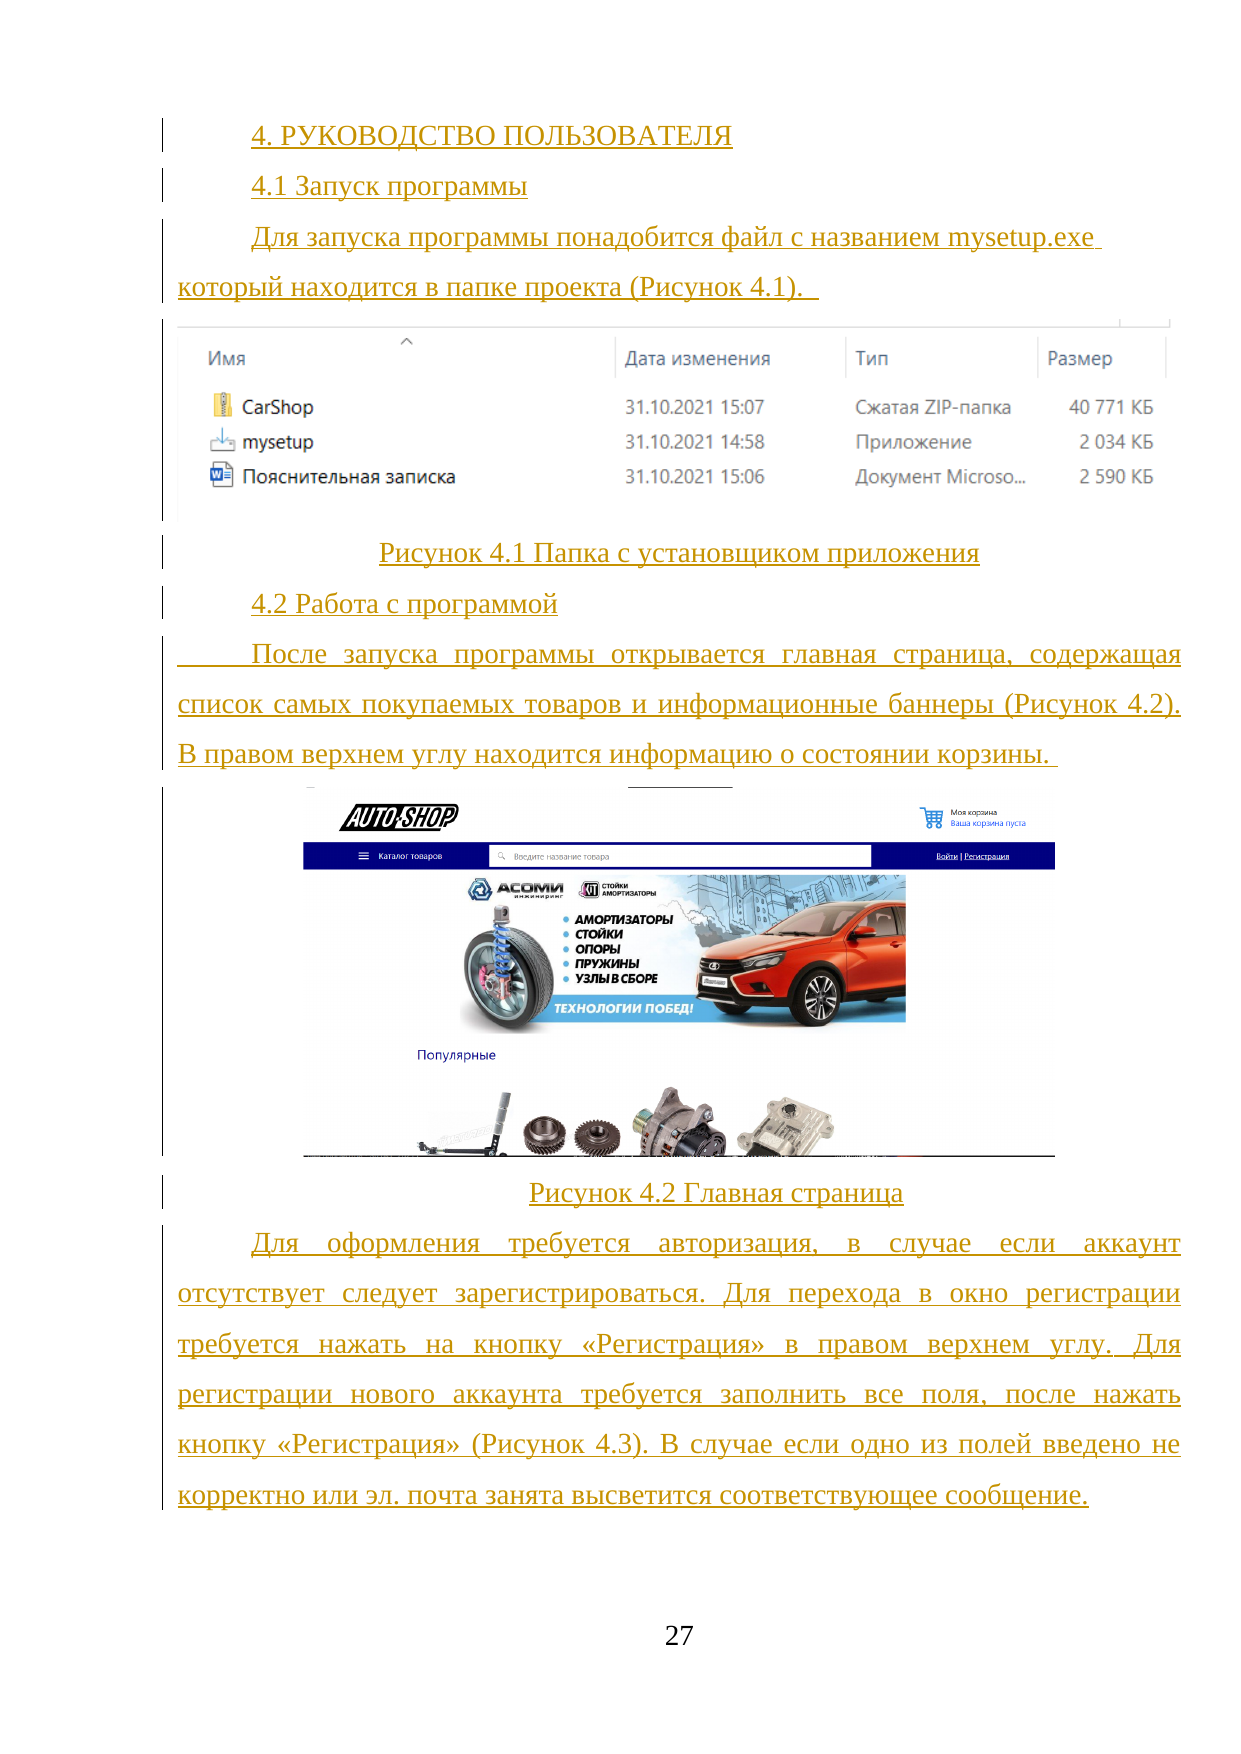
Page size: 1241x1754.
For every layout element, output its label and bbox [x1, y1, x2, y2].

picture [177, 319, 1182, 522]
picture [303, 787, 1055, 1157]
